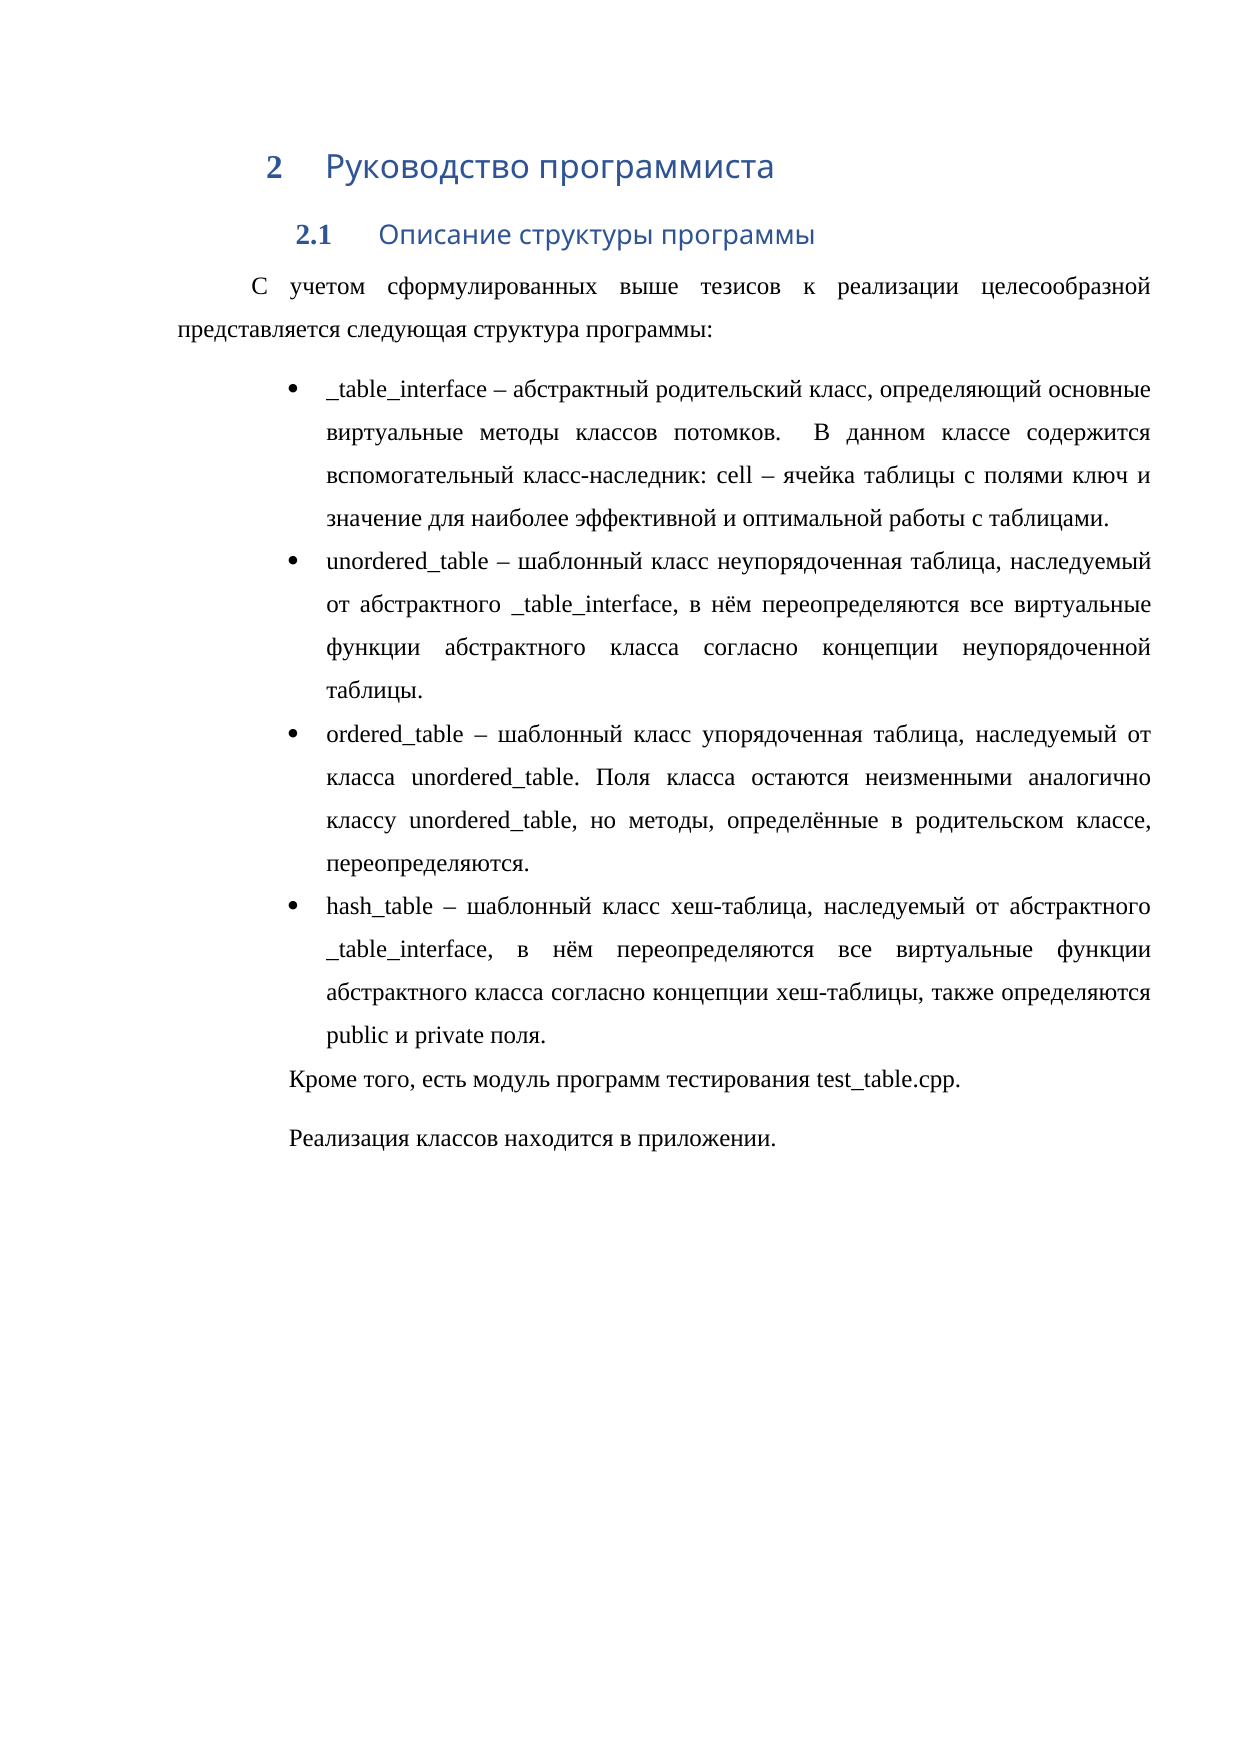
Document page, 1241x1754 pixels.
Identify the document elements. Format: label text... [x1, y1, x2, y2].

list ordered_table – шаблонный класс упорядоченная таблица, наследуемый от класса unordered_table. Поля класса остаются неизменными аналогично классу unordered_table, но методы, определённые в родительском классе, переопределяются. [288, 719, 1152, 877]
text Реализация классов находится в приложении. [288, 1123, 1152, 1152]
list Кроме того, есть модуль программ тестирования test_table.cpp. [288, 1064, 1152, 1092]
list _table_interface – абстрактный родительский класс, определяющий основные виртуальные методы классов потомков. В данном классе содержится вспомогательный класс-наследник: cell – ячейка таблицы с полями ключ и значение для наиболее эффективной и оптимальной работы с таблицами. [288, 374, 1152, 532]
text С учетом сформулированных выше тезисов к реализации целесообразной представляется следующая структура программы: [177, 271, 1152, 343]
subtitle Описание структуры программы [177, 215, 1152, 252]
list hash_table – шаблонный класс хеш-таблица, наследуемый от абстрактного _table_interface, в нём переопределяются все виртуальные функции абстрактного класса согласно концепции хеш-таблицы, также определяются public и private поля. [288, 891, 1152, 1049]
subtitle Руководство программиста [177, 143, 1152, 188]
list unordered_table – шаблонный класс неупорядоченная таблица, наследуемый от абстрактного _table_interface, в нём переопределяются все виртуальные функции абстрактного класса согласно концепции неупорядоченной таблицы. [288, 546, 1152, 704]
